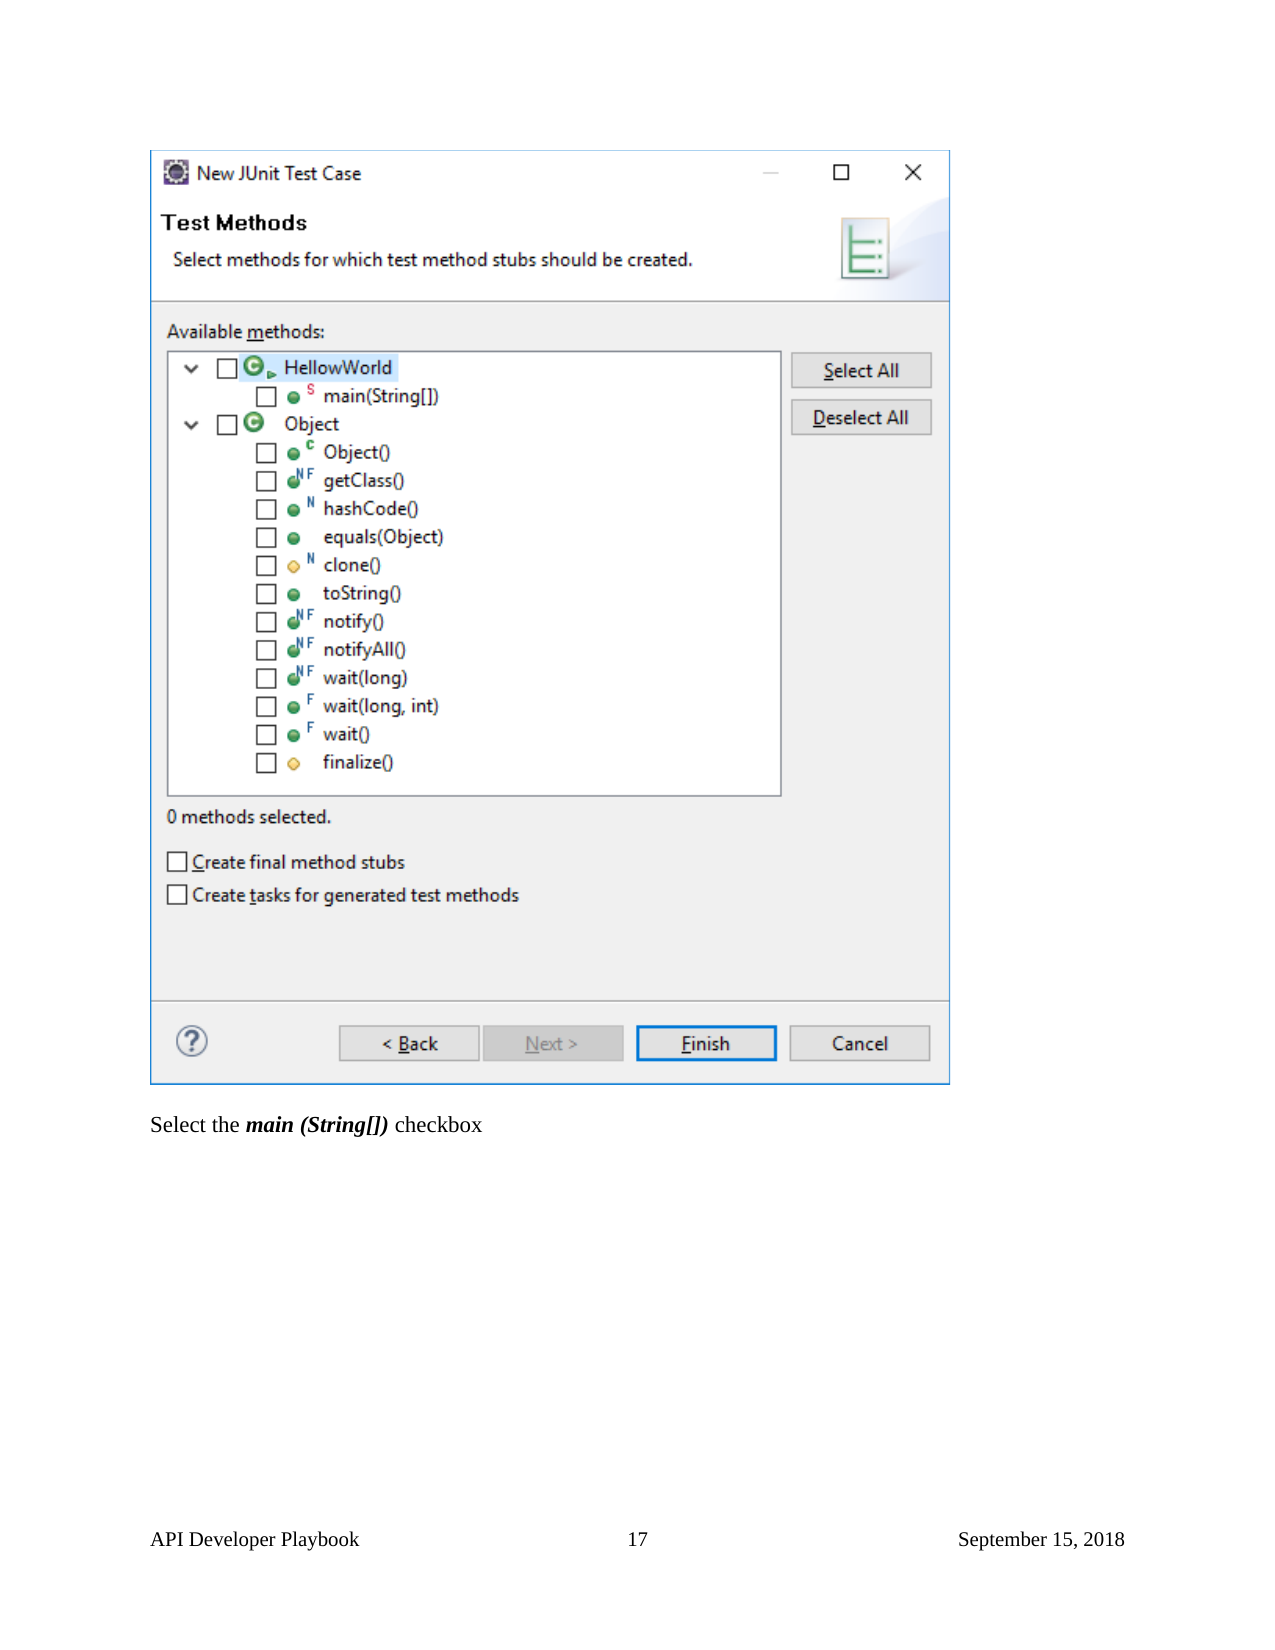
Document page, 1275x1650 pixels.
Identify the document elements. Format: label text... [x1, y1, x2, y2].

picture [150, 150, 951, 1085]
text Select the main (String[]) checkbox [150, 1111, 1125, 1137]
